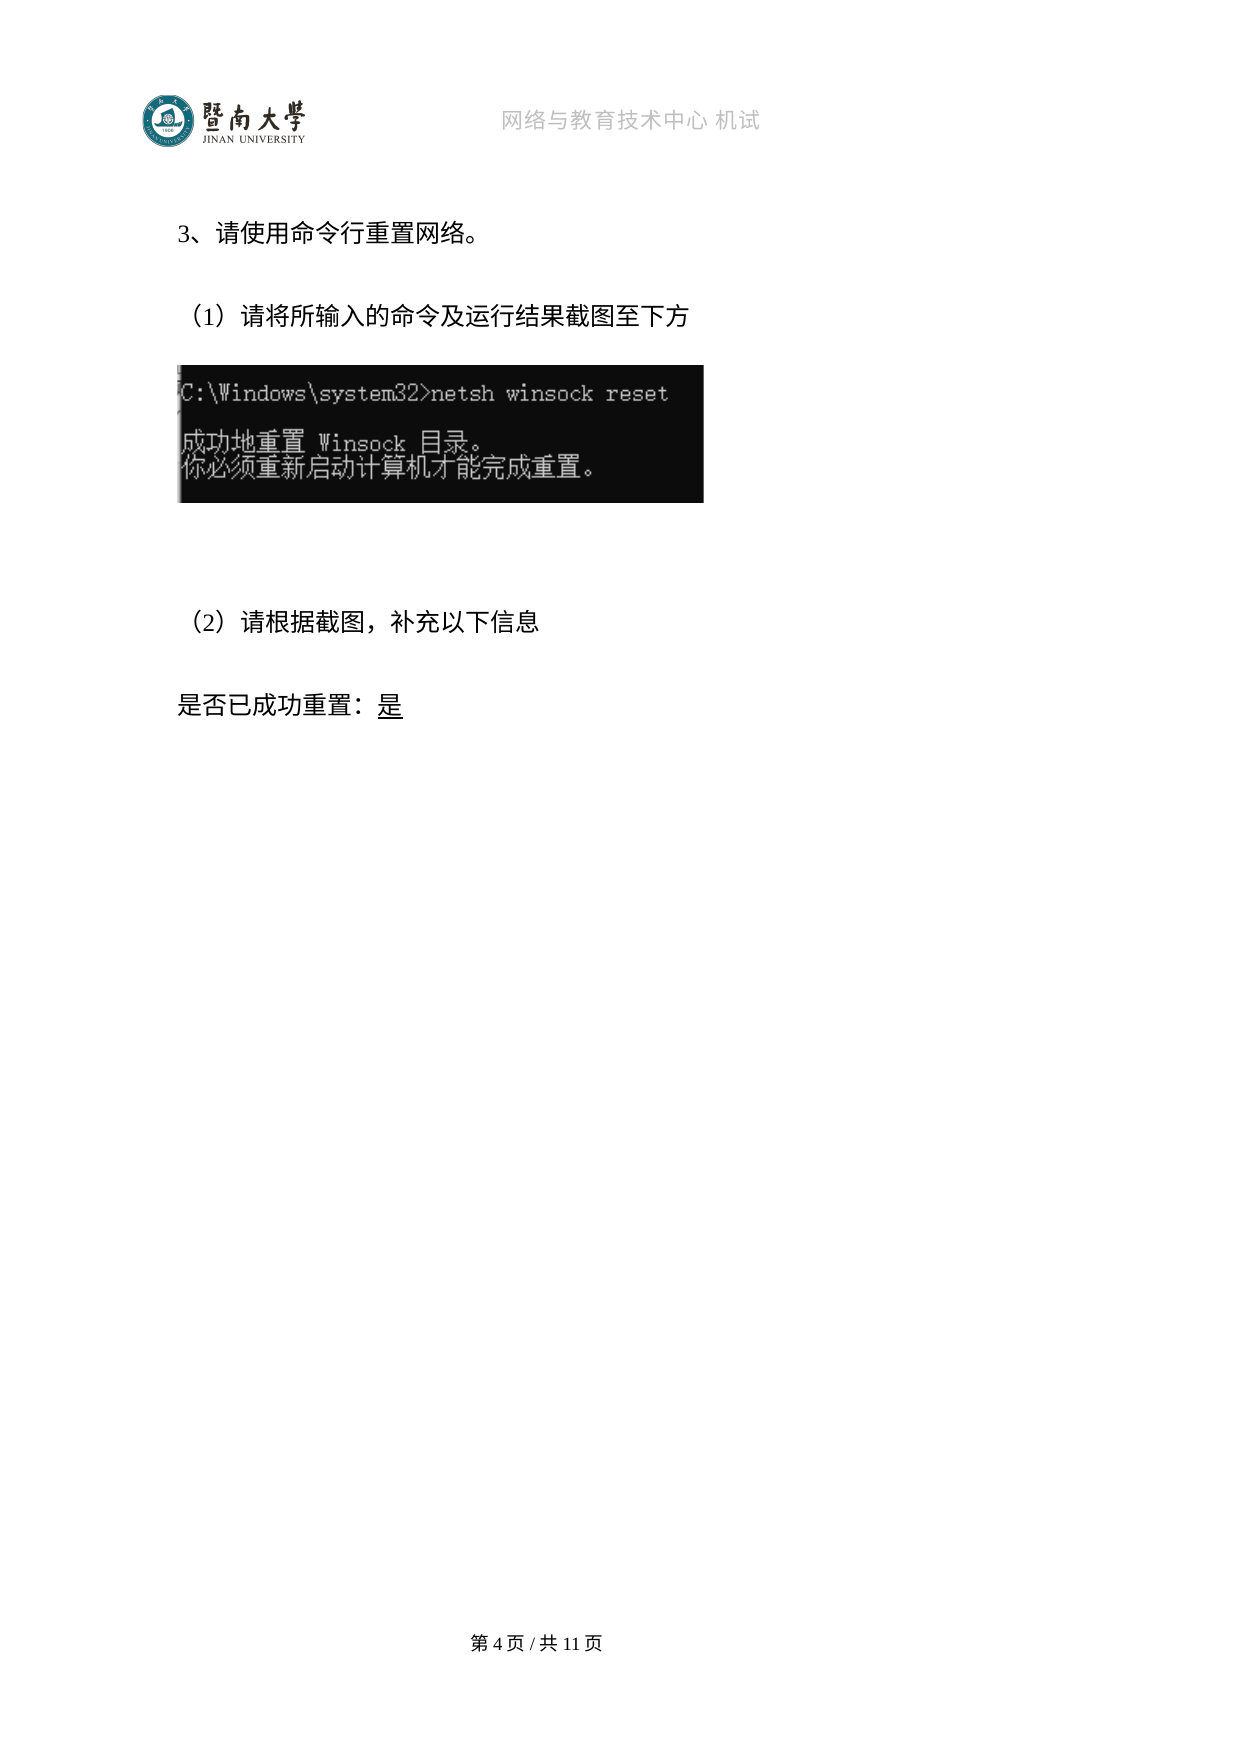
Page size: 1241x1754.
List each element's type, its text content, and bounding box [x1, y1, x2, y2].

text 3、请使用命令行重置网络。 [177, 199, 1063, 264]
text （1）请将所输入的命令及运行结果截图至下方 [177, 282, 1063, 347]
text 是否已成功重置：是 [177, 671, 1063, 736]
picture [142, 95, 305, 147]
picture [177, 365, 704, 503]
text （2）请根据截图，补充以下信息 [177, 588, 1063, 653]
